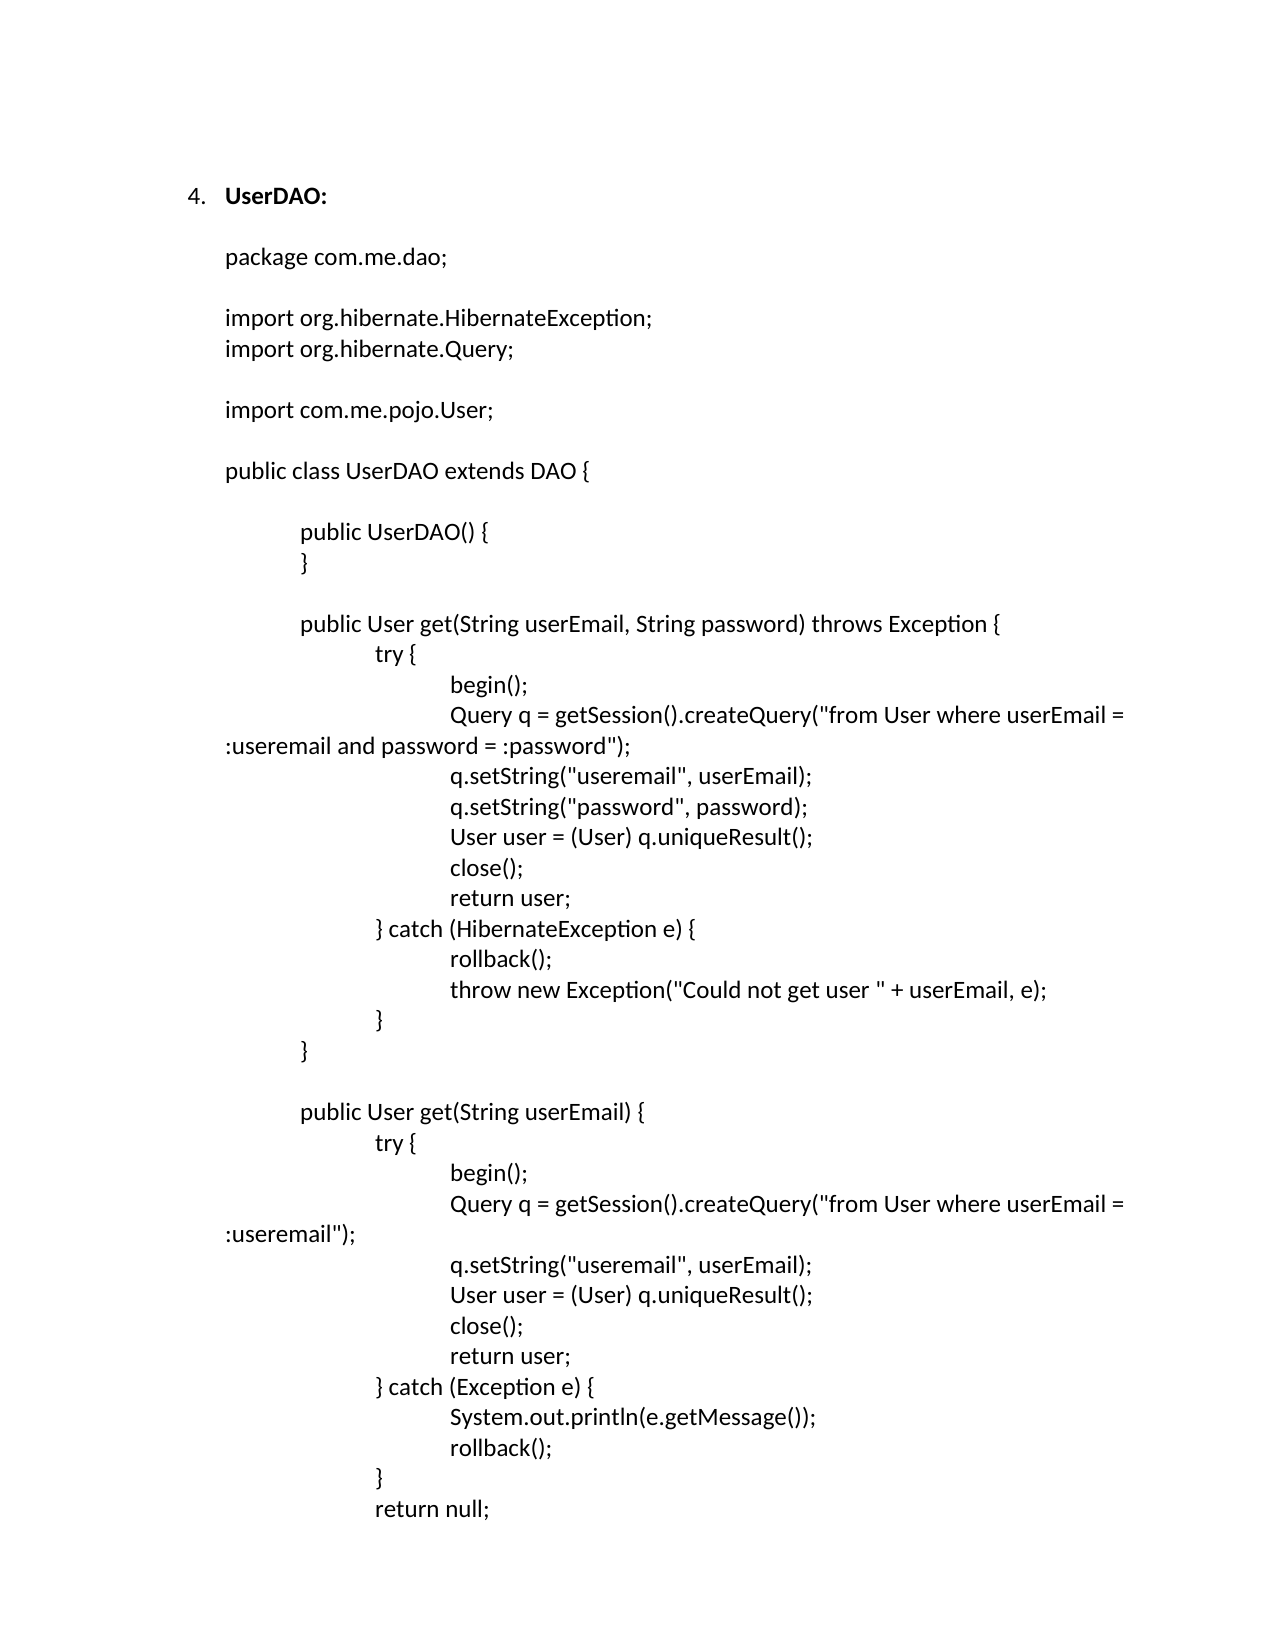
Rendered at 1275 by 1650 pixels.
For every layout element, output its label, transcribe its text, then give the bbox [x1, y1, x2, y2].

list public User get(String userEmail) { [225, 1096, 1125, 1127]
list } [225, 1004, 1125, 1035]
list import com.me.pojo.User; [225, 394, 1125, 425]
list close(); [225, 852, 1125, 882]
list public class UserDAO extends DAO { [225, 455, 1125, 486]
list } catch (HibernateException e) { [225, 913, 1125, 943]
list } [225, 1462, 1125, 1493]
list rollback(); [225, 1432, 1125, 1462]
list Query q = getSession().createQuery("from User where userEmail = :useremail and password = :password"); [225, 699, 1125, 760]
list package com.me.dao; [225, 242, 1125, 272]
list User user = (User) q.uniqueResult(); [225, 1279, 1125, 1310]
list begin(); [225, 1157, 1125, 1188]
list q.setString("password", password); [225, 791, 1125, 821]
list return null; [225, 1493, 1125, 1523]
list UserDAO: [187, 181, 1125, 211]
list close(); [225, 1310, 1125, 1340]
list } [225, 547, 1125, 577]
list } catch (Exception e) { [225, 1371, 1125, 1401]
list q.setString("useremail", userEmail); [225, 1249, 1125, 1279]
list import org.hibernate.Query; [225, 333, 1125, 364]
list import org.hibernate.HibernateException; [225, 303, 1125, 333]
list rollback(); [225, 943, 1125, 974]
list q.setString("useremail", userEmail); [225, 760, 1125, 791]
list User user = (User) q.uniqueResult(); [225, 821, 1125, 852]
list public User get(String userEmail, String password) throws Exception { [225, 608, 1125, 638]
list } [225, 1035, 1125, 1066]
list Query q = getSession().createQuery("from User where userEmail = :useremail"); [225, 1188, 1125, 1249]
list throw new Exception("Could not get user " + userEmail, e); [225, 974, 1125, 1004]
list try { [225, 1127, 1125, 1157]
list System.out.println(e.getMessage()); [225, 1401, 1125, 1432]
list begin(); [225, 669, 1125, 699]
list try { [225, 638, 1125, 669]
list public UserDAO() { [225, 516, 1125, 547]
list return user; [225, 882, 1125, 913]
list return user; [225, 1340, 1125, 1371]
